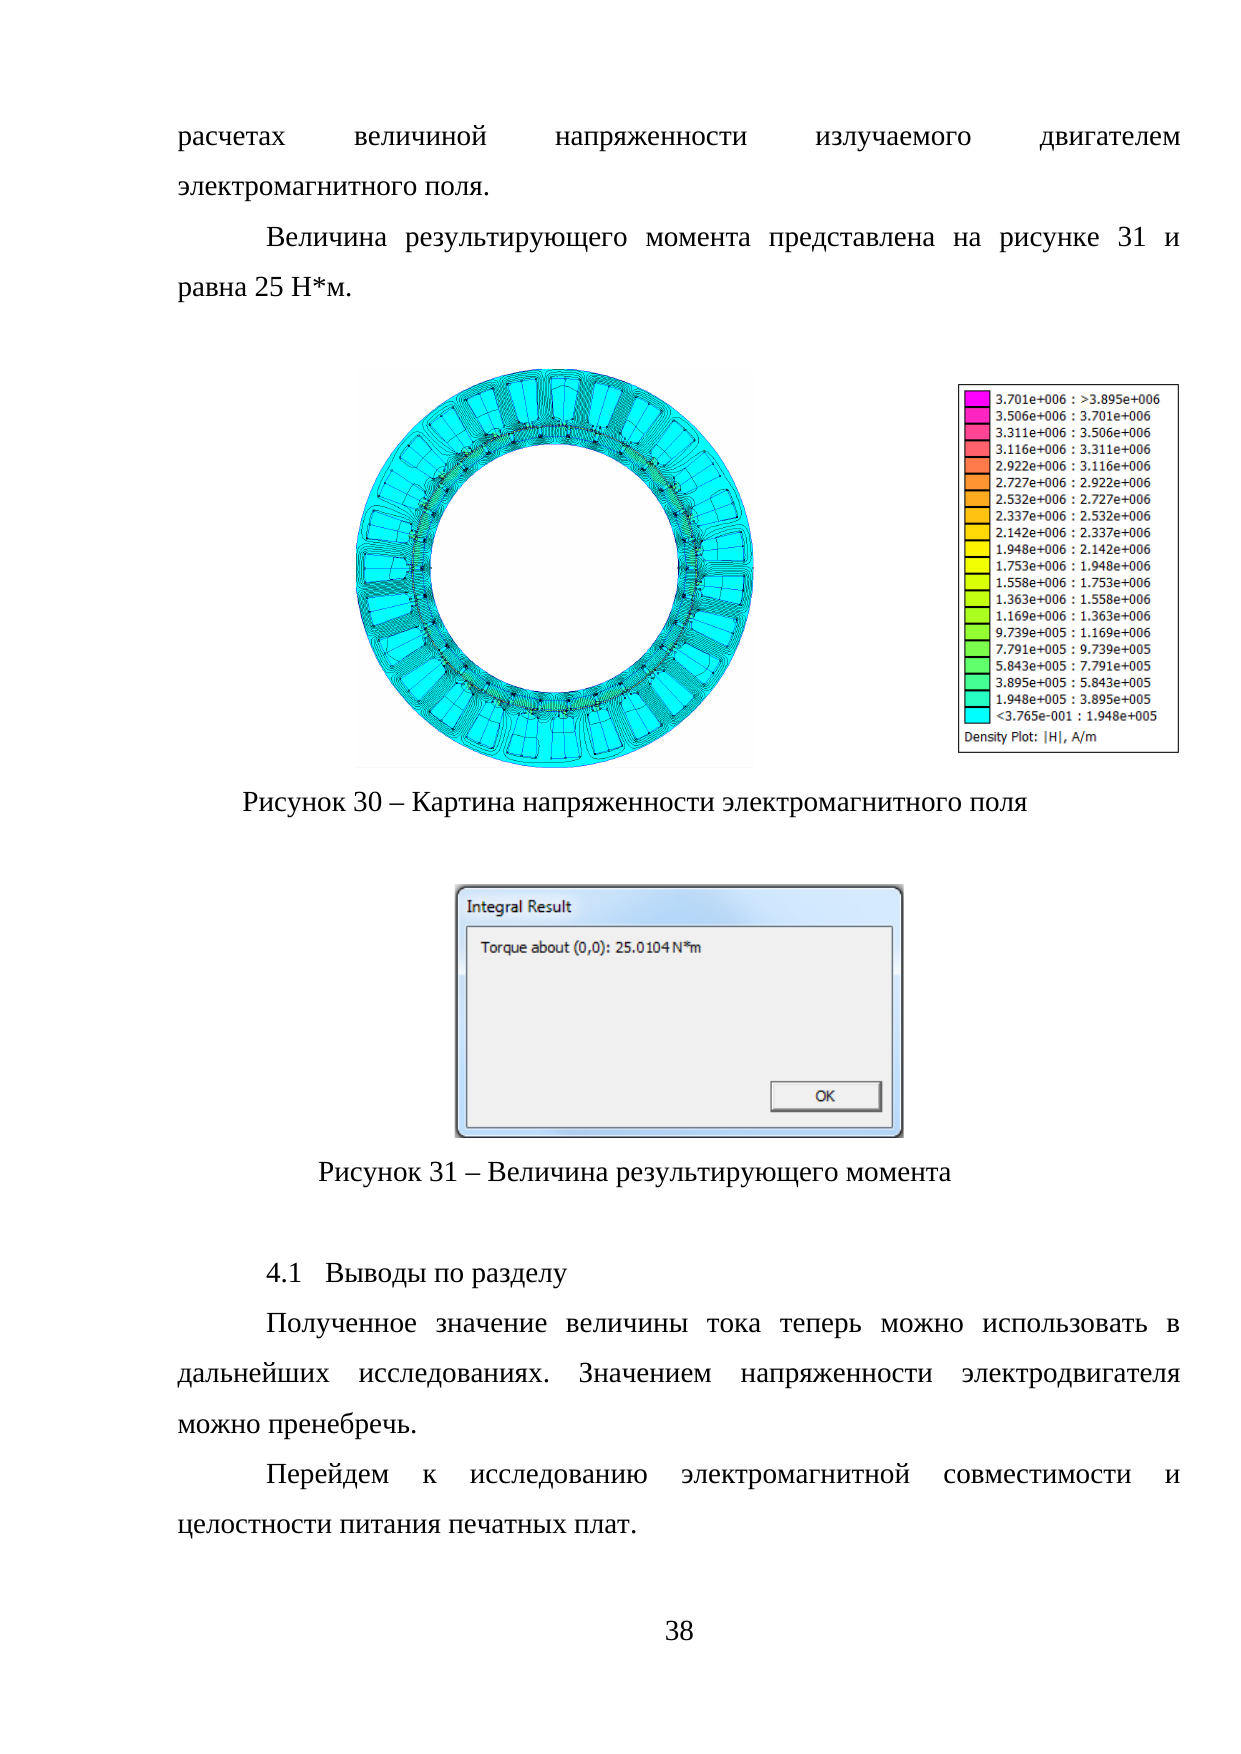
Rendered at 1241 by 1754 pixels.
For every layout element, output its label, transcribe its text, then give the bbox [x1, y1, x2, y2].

table_header [944, 370, 1192, 784]
text Полученное значение величины тока теперь можно использовать в дальнейших исследованиях. Значением напряженности электродвигателя можно пренебречь. [177, 1305, 1181, 1439]
picture [955, 381, 1182, 756]
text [177, 118, 1181, 202]
picture [356, 369, 754, 768]
table_header [166, 370, 944, 784]
text Перейдем к исследованию электромагнитной совместимости и целостности питания печатных плат. [177, 1456, 1181, 1540]
text Рисунок 30 – Картина напряженности электромагнитного поля [88, 784, 1181, 817]
subtitle Выводы по разделу [177, 1255, 1181, 1288]
text Величина результирующего момента представлена на рисунке 31 и равна 25 Н*м. [177, 219, 1181, 303]
text Рисунок 31 – Величина результирующего момента [88, 1154, 1181, 1188]
picture [454, 884, 904, 1138]
